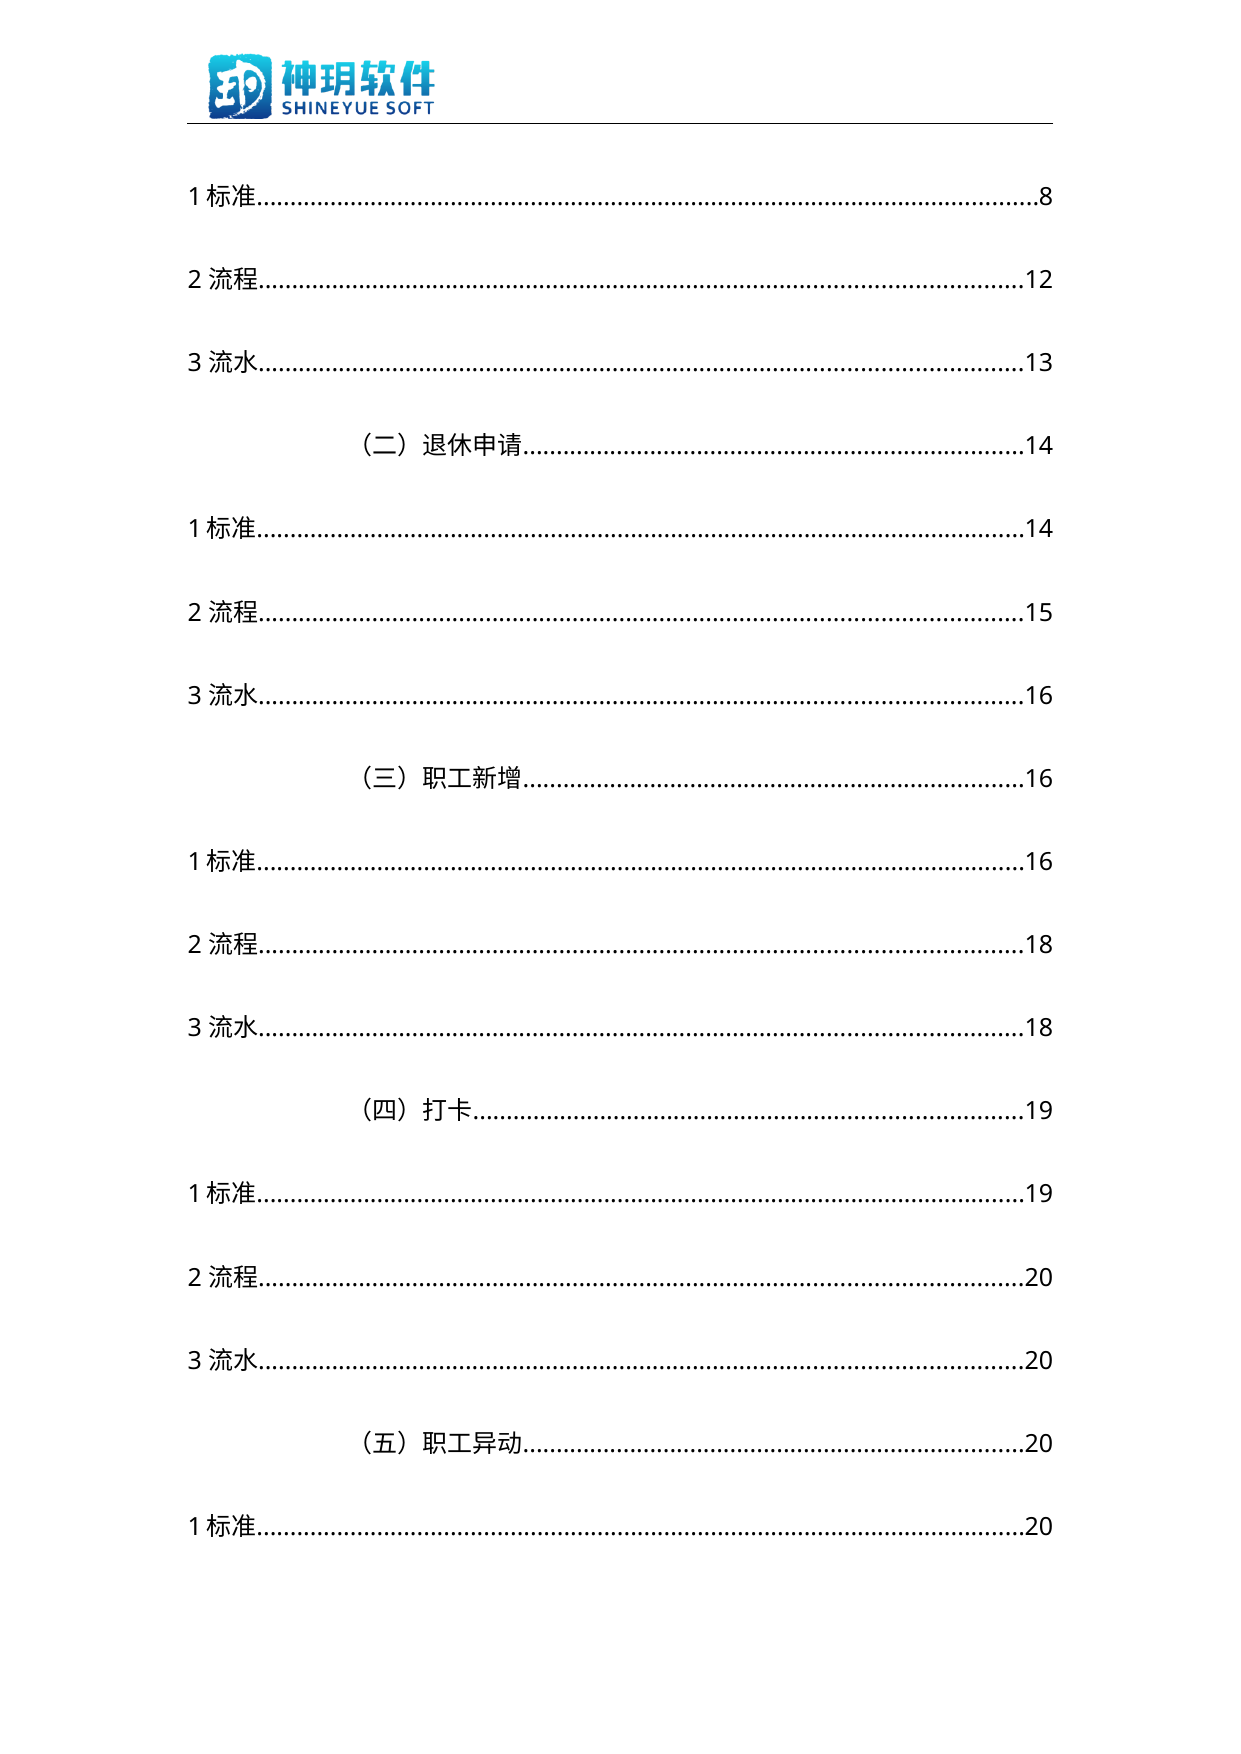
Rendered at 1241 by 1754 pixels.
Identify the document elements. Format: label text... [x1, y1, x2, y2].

text （四）打卡 19 [231, 1076, 1053, 1141]
text 1标准 20 [187, 1492, 1053, 1557]
text 2 流程 12 [187, 245, 1053, 310]
text （五）职工异动 20 [231, 1409, 1053, 1474]
text 2 流程 15 [187, 578, 1053, 643]
text （二）退休申请 14 [231, 411, 1053, 476]
text （三）职工新增 16 [231, 744, 1053, 809]
text 1标准 19 [187, 1159, 1053, 1224]
picture [208, 53, 435, 119]
text 3 流水 20 [187, 1326, 1053, 1391]
text 2 流程 20 [187, 1243, 1053, 1308]
text 1标准 8 [187, 162, 1053, 227]
text 3 流水 13 [187, 328, 1053, 393]
text 2 流程 18 [187, 910, 1053, 975]
text 3 流水 16 [187, 661, 1053, 726]
text 1标准 16 [187, 827, 1053, 892]
text 1标准 14 [187, 494, 1053, 559]
text 3 流水 18 [187, 993, 1053, 1058]
